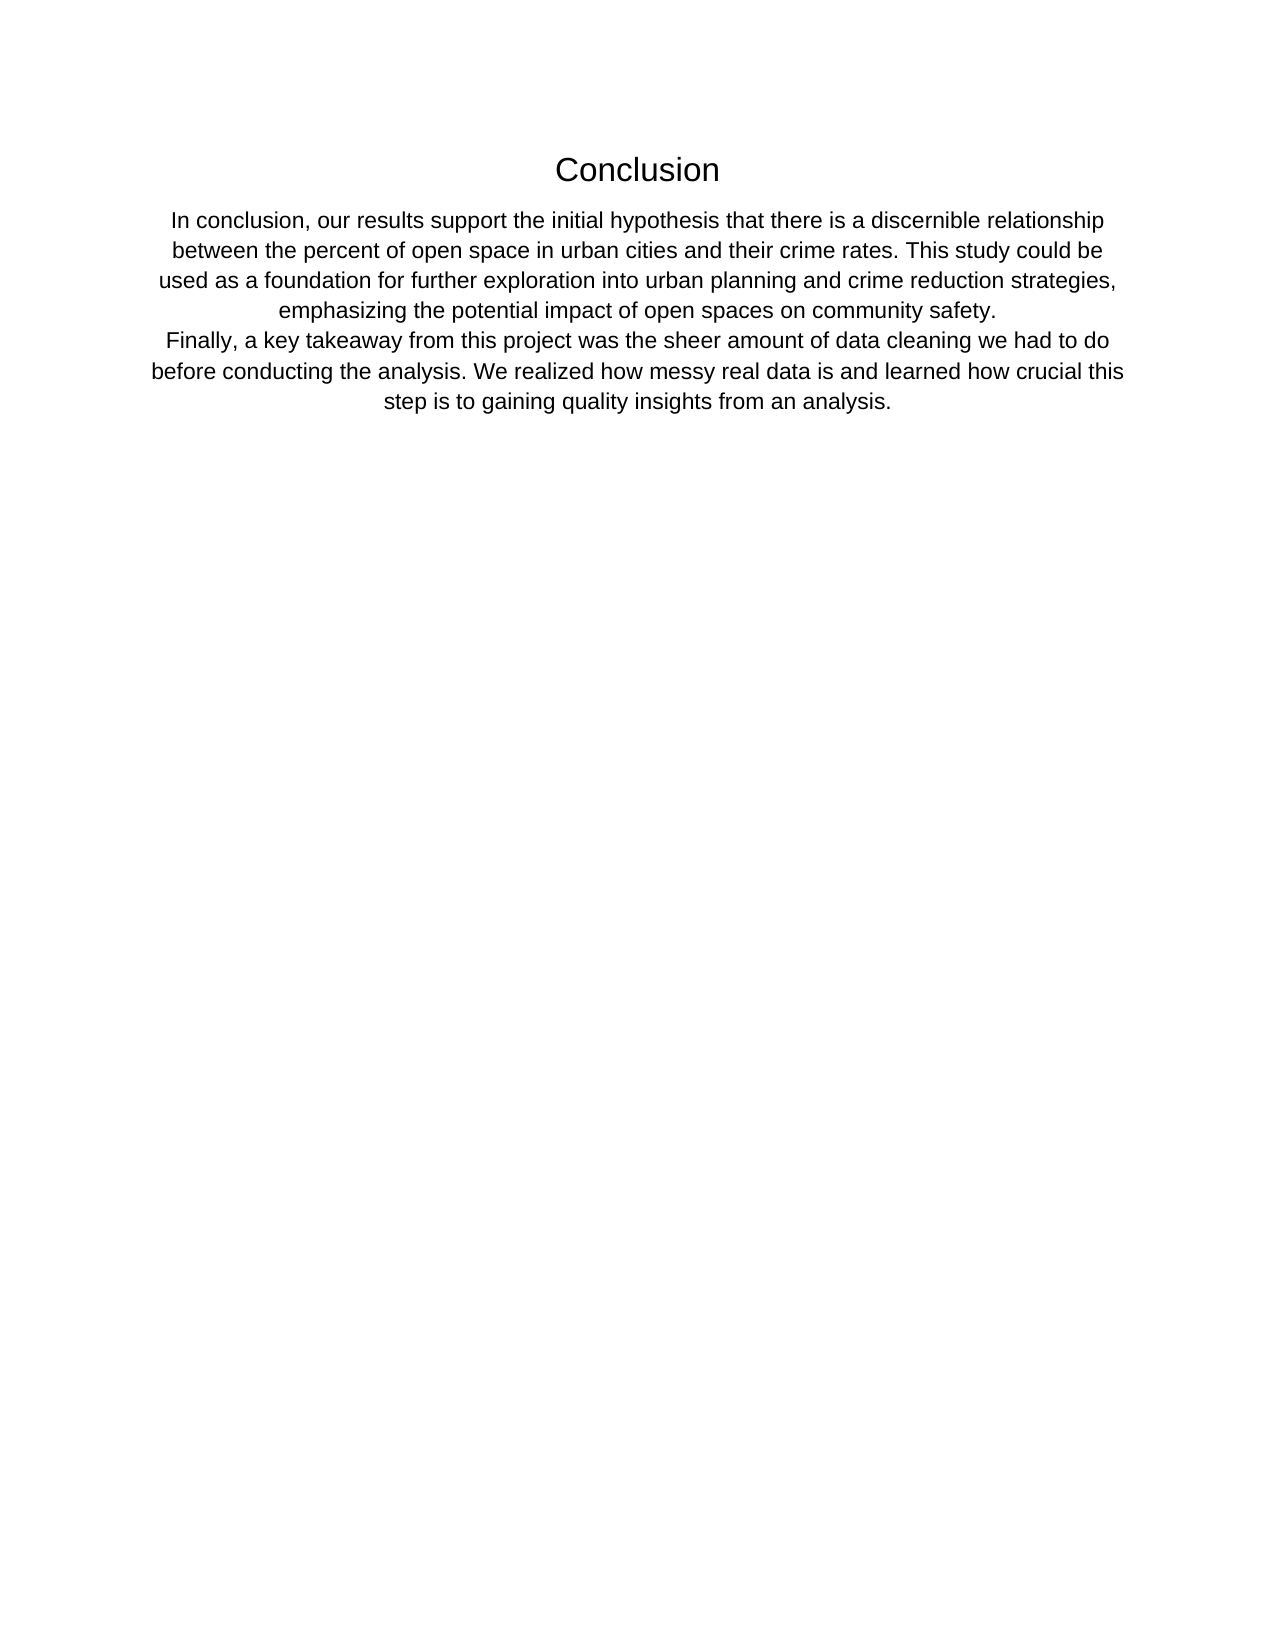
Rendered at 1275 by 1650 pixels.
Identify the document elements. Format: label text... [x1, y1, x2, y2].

text Finally, a key takeaway from this project was the sheer amount of data cleaning we had to do before conducting the analysis. We realized how messy real data is and learned how crucial this step is to gaining quality insights from an analysis. [150, 327, 1125, 414]
text In conclusion, our results support the initial hypothesis that there is a discernible relationship between the percent of open space in urban cities and their crime rates. This study could be used as a foundation for further exploration into urban planning and crime reduction strategies, emphasizing the potential impact of open spaces on community safety. [150, 207, 1125, 324]
subtitle Conclusion [150, 150, 1125, 188]
